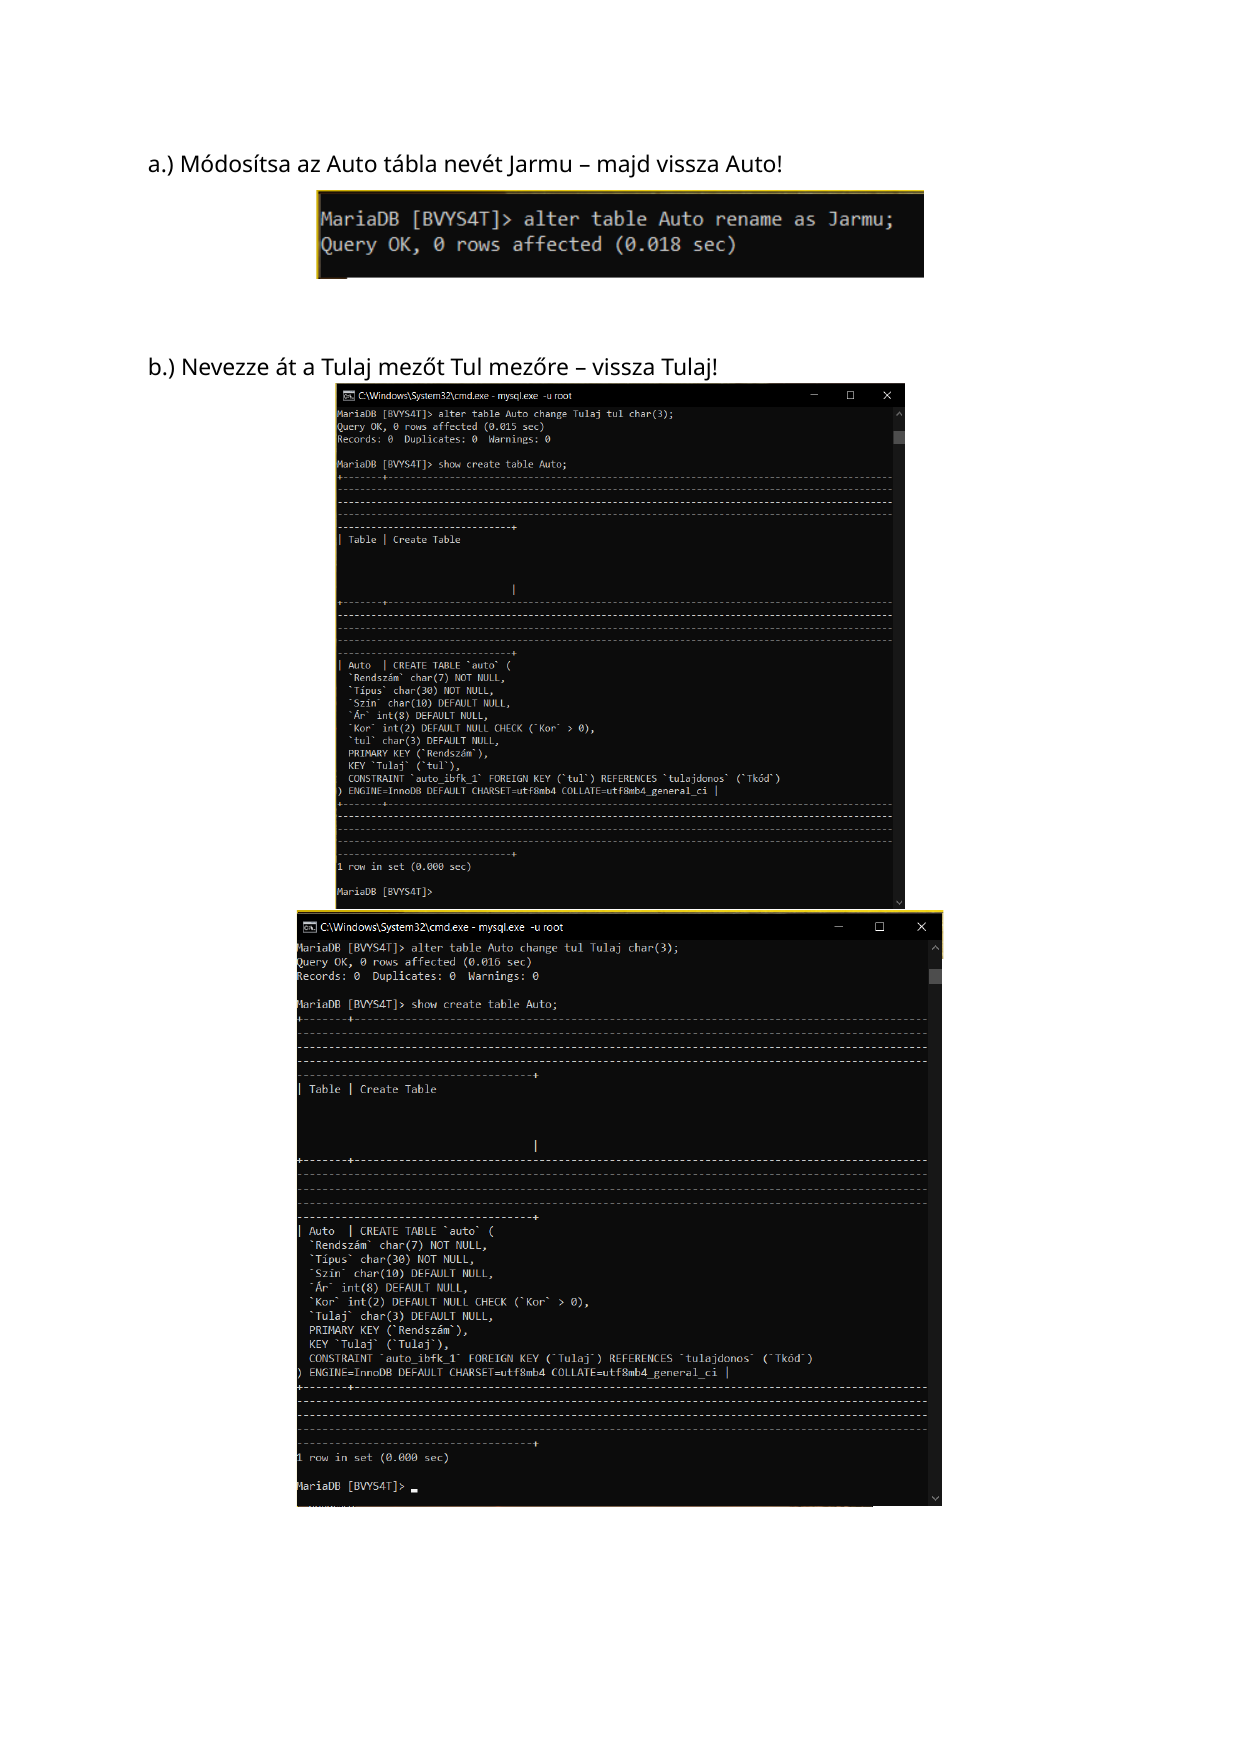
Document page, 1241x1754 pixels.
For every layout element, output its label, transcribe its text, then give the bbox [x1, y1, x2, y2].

text a.) Módosítsa az Auto tábla nevét Jarmu – majd vissza Auto! [148, 148, 1093, 179]
picture [335, 383, 905, 909]
picture [296, 910, 944, 1507]
picture [316, 190, 924, 279]
text b.) Nevezze át a Tulaj mezőt Tul mezőre – vissza Tulaj! [148, 351, 1093, 382]
